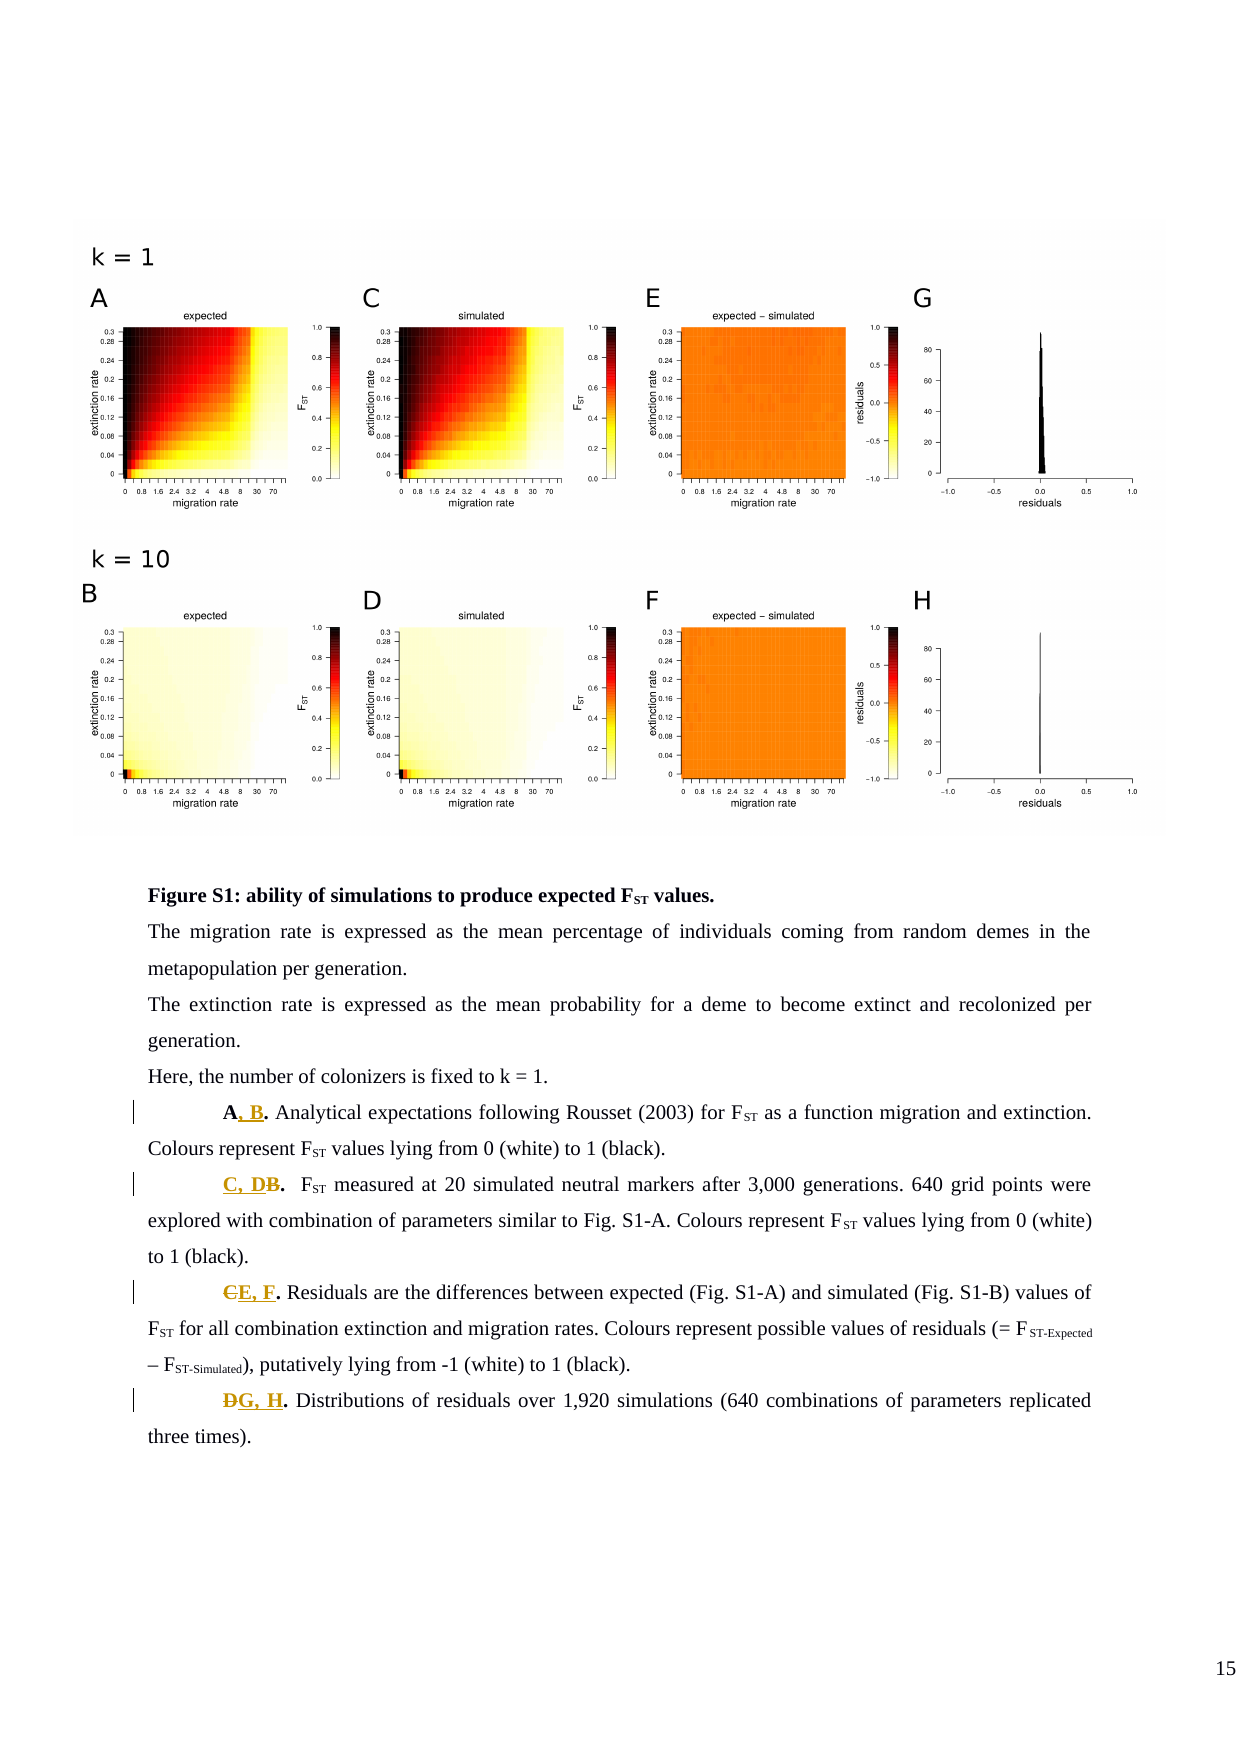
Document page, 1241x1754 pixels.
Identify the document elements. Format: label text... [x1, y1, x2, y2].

picture [73, 219, 1166, 836]
text . FST measured at 20 simulated neutral markers after 3,000 generations. 640 grid points were explored with combination of parameters similar to Fig. S1-A. Colours represent FST values lying from 0 (white) to 1 (black). [148, 1172, 1092, 1268]
text The migration rate is expressed as the mean percentage of individuals coming from random demes in the metapopulation per generation. [148, 919, 1092, 979]
text . Distributions of residuals over 1,920 simulations (640 combinations of parameters replicated three times). [148, 1388, 1092, 1448]
text . Residuals are the differences between expected (Fig. S1-A) and simulated (Fig. S1-B) values of FST for all combination extinction and migration rates. Colours represent possible values of residuals (= FST-Expected – FST-Simulated), putatively lying from -1 (white) to 1 (black). [148, 1280, 1092, 1376]
text The extinction rate is expressed as the mean probability for a deme to become extinct and recolonized per generation. [148, 992, 1092, 1052]
text Figure S1: ability of simulations to produce expected FST values. [148, 883, 1092, 907]
text Here, the number of colonizers is fixed to k = 1. [148, 1064, 1092, 1088]
text A. Analytical expectations following Rousset (2003) for FST as a function migration and extinction. Colours represent FST values lying from 0 (white) to 1 (black). [148, 1100, 1092, 1160]
